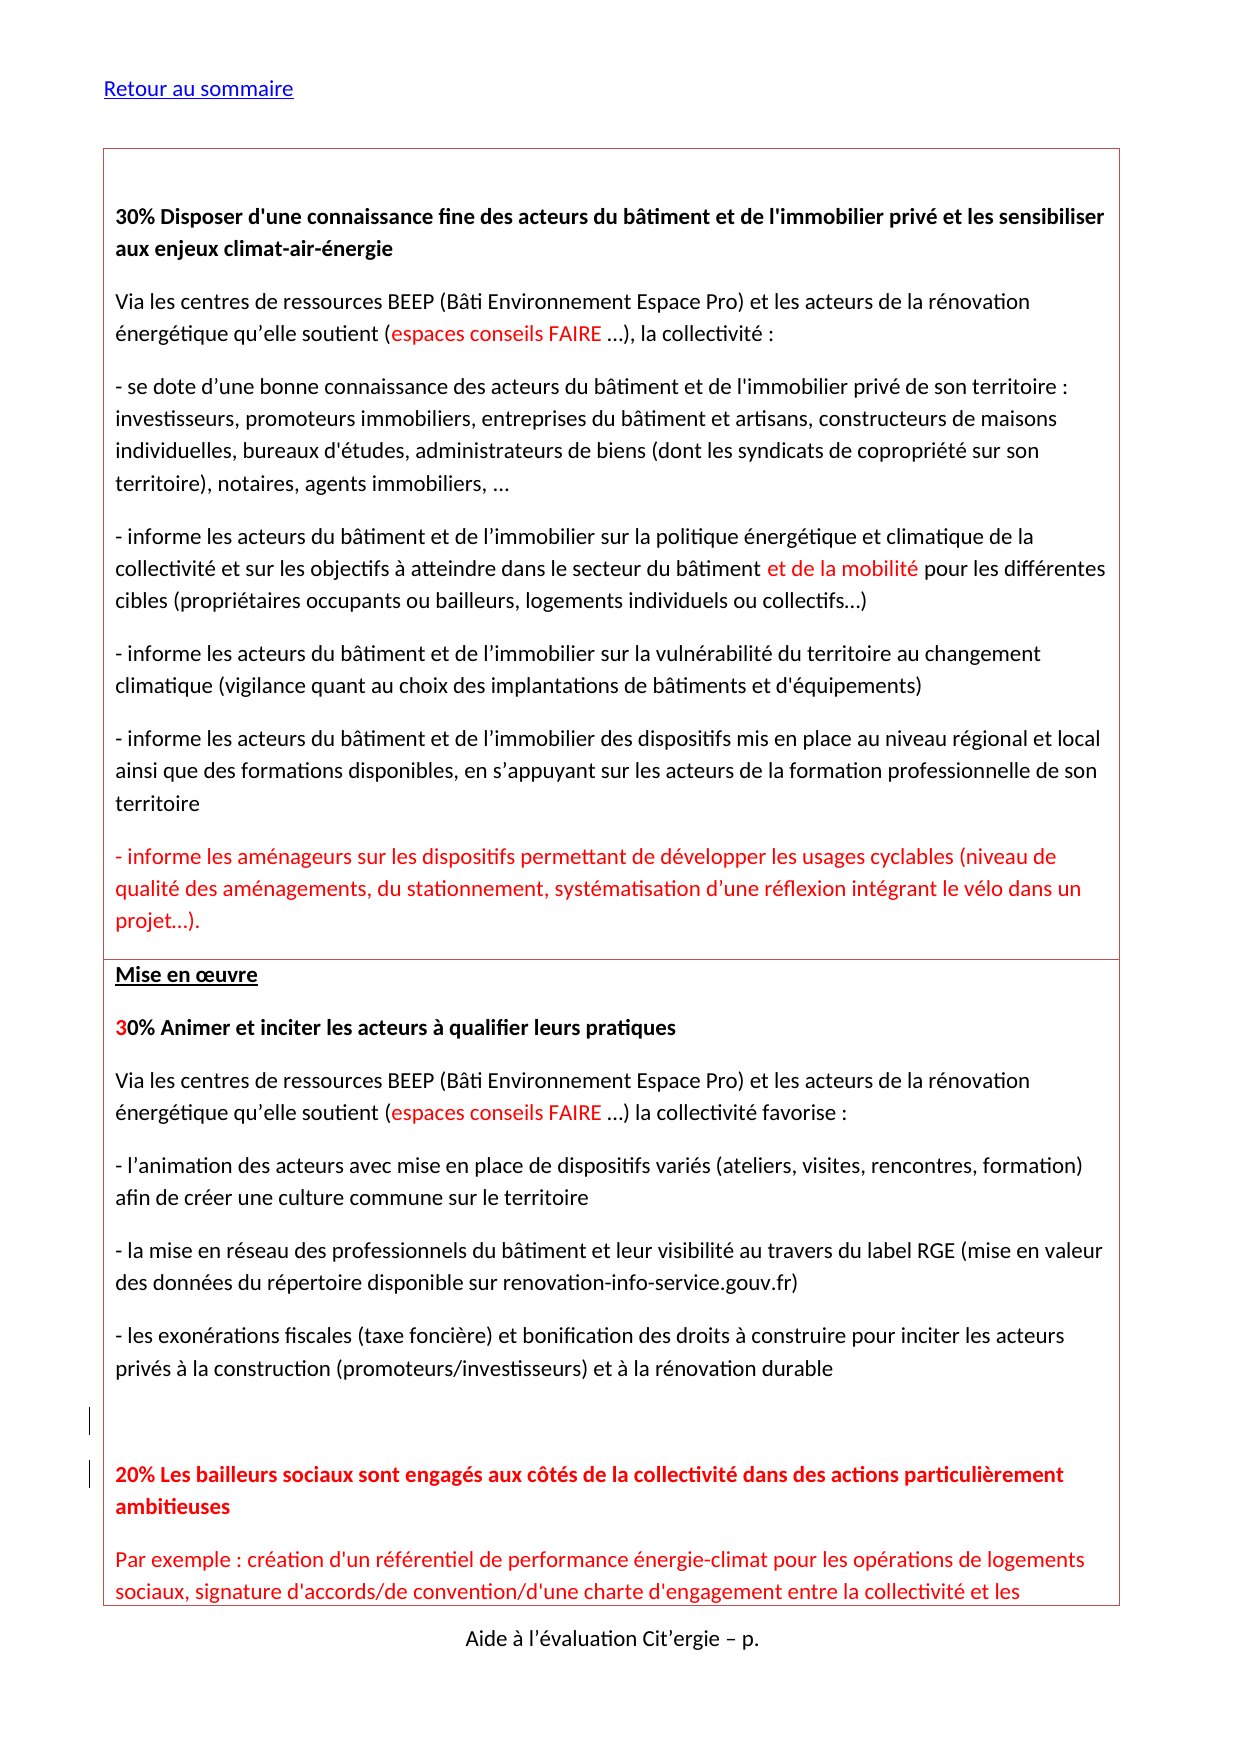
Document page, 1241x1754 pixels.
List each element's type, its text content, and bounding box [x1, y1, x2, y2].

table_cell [104, 960, 1119, 1605]
